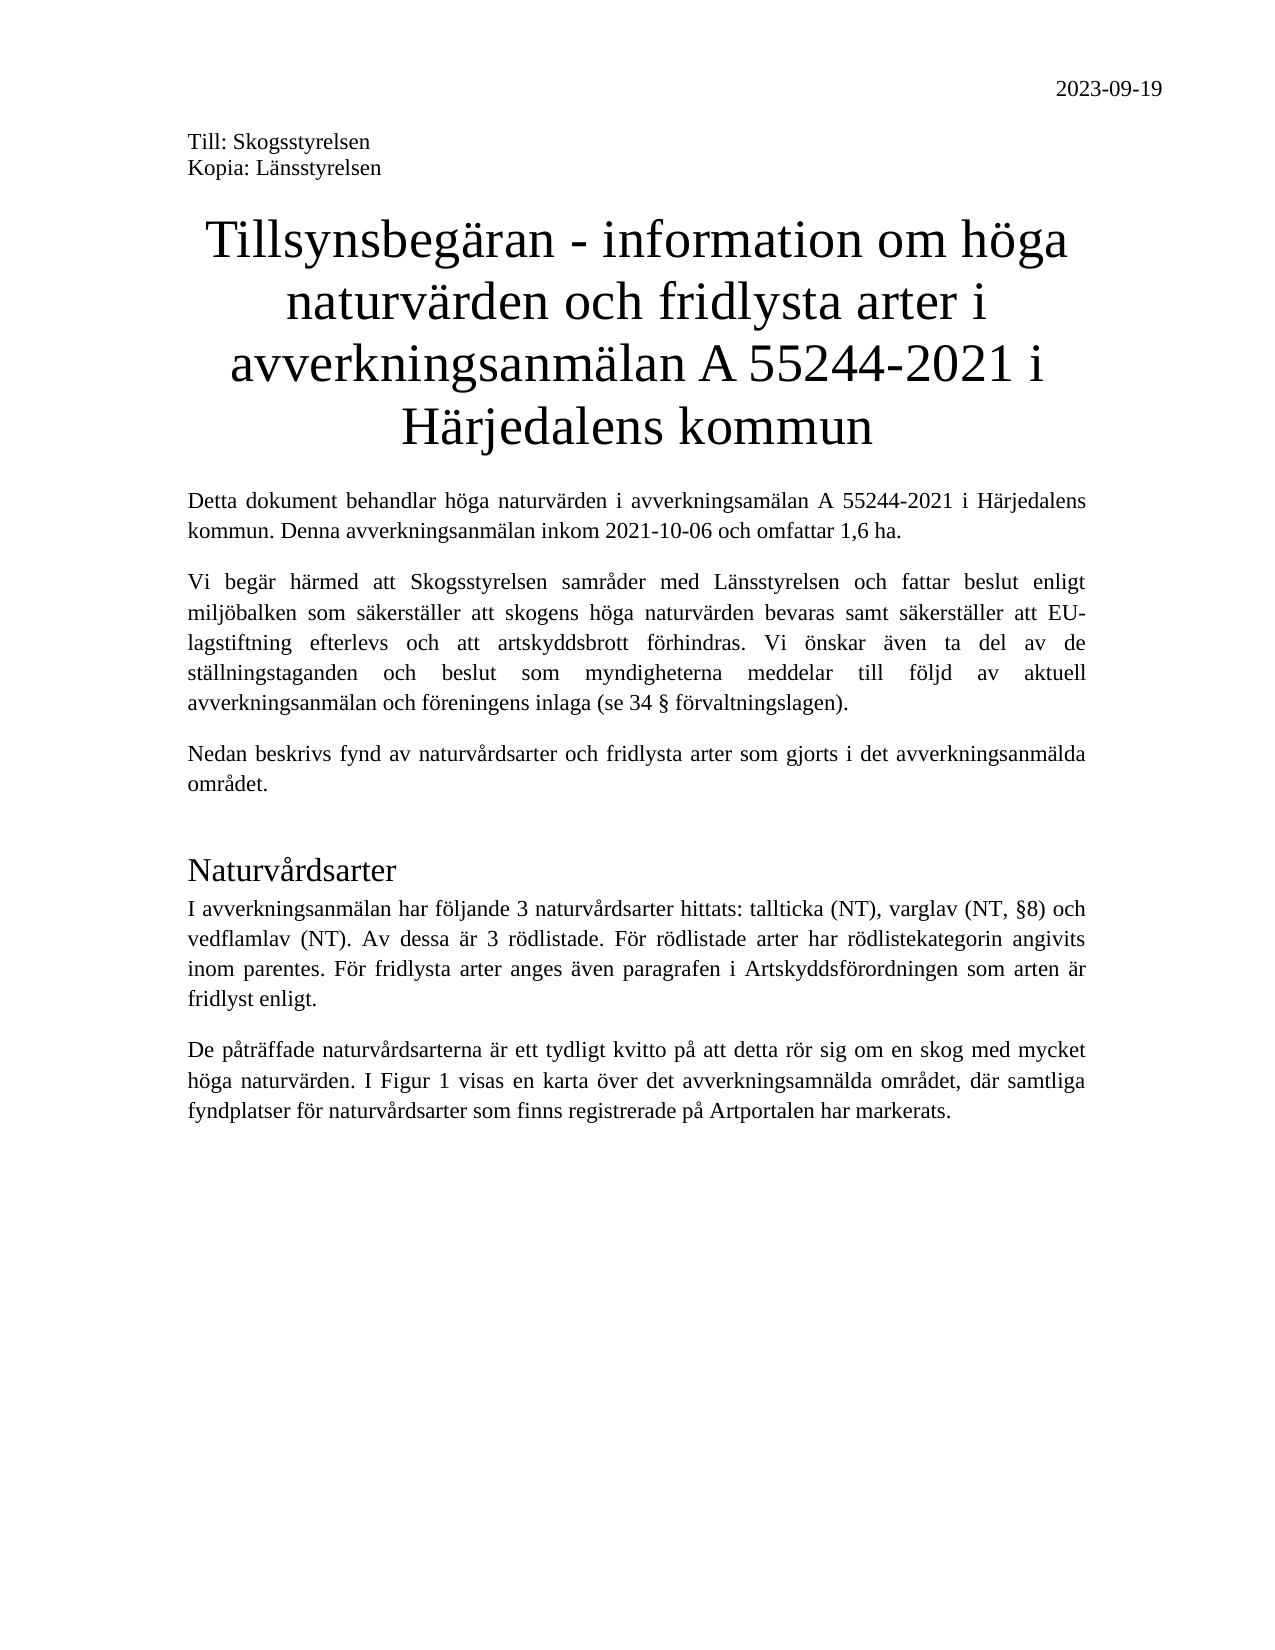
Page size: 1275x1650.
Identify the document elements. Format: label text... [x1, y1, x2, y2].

text De påträffade naturvårdsarterna är ett tydligt kvitto på att detta rör sig om en skog med mycket höga naturvärden. I Figur 1 visas en karta över det avverkningsamnälda området, där samtliga fyndplatser för naturvårdsarter som finns registrerade på Artportalen har markerats. [187, 1036, 1087, 1123]
text Nedan beskrivs fynd av naturvårdsarter och fridlysta arter som gjorts i det avverkningsanmälda området. [187, 740, 1087, 797]
title Tillsynsbegäran - information om höga naturvärden och fridlysta arter i avverkningsanmälan A 55244-2021 i Härjedalens kommun [187, 207, 1087, 456]
text I avverkningsanmälan har följande 3 naturvårdsarter hittats: tallticka (NT), varglav (NT, §8) och vedflamlav (NT). Av dessa är 3 rödlistade. För rödlistade arter har rödlistekategorin angivits inom parentes. För fridlysta arter anges även paragrafen i Artskyddsförordningen som arten är fridlyst enligt. [187, 895, 1087, 1012]
text Detta dokument behandlar höga naturvärden i avverkningsamälan A 55244-2021 i Härjedalens kommun. Denna avverkningsanmälan inkom 2021-10-06 och omfattar 1,6 ha. [187, 487, 1087, 544]
subtitle Naturvårdsarter [187, 851, 1087, 889]
text Vi begär härmed att Skogsstyrelsen samråder med Länsstyrelsen och fattar beslut enligt miljöbalken som säkerställer att skogens höga naturvärden bevaras samt säkerställer att EU-lagstiftning efterlevs och att artskyddsbrott förhindras. Vi önskar även ta del av de ställningstaganden och beslut som myndigheterna meddelar till följd av aktuell avverkningsanmälan och föreningens inlaga (se 34 § förvaltningslagen). [187, 568, 1087, 716]
